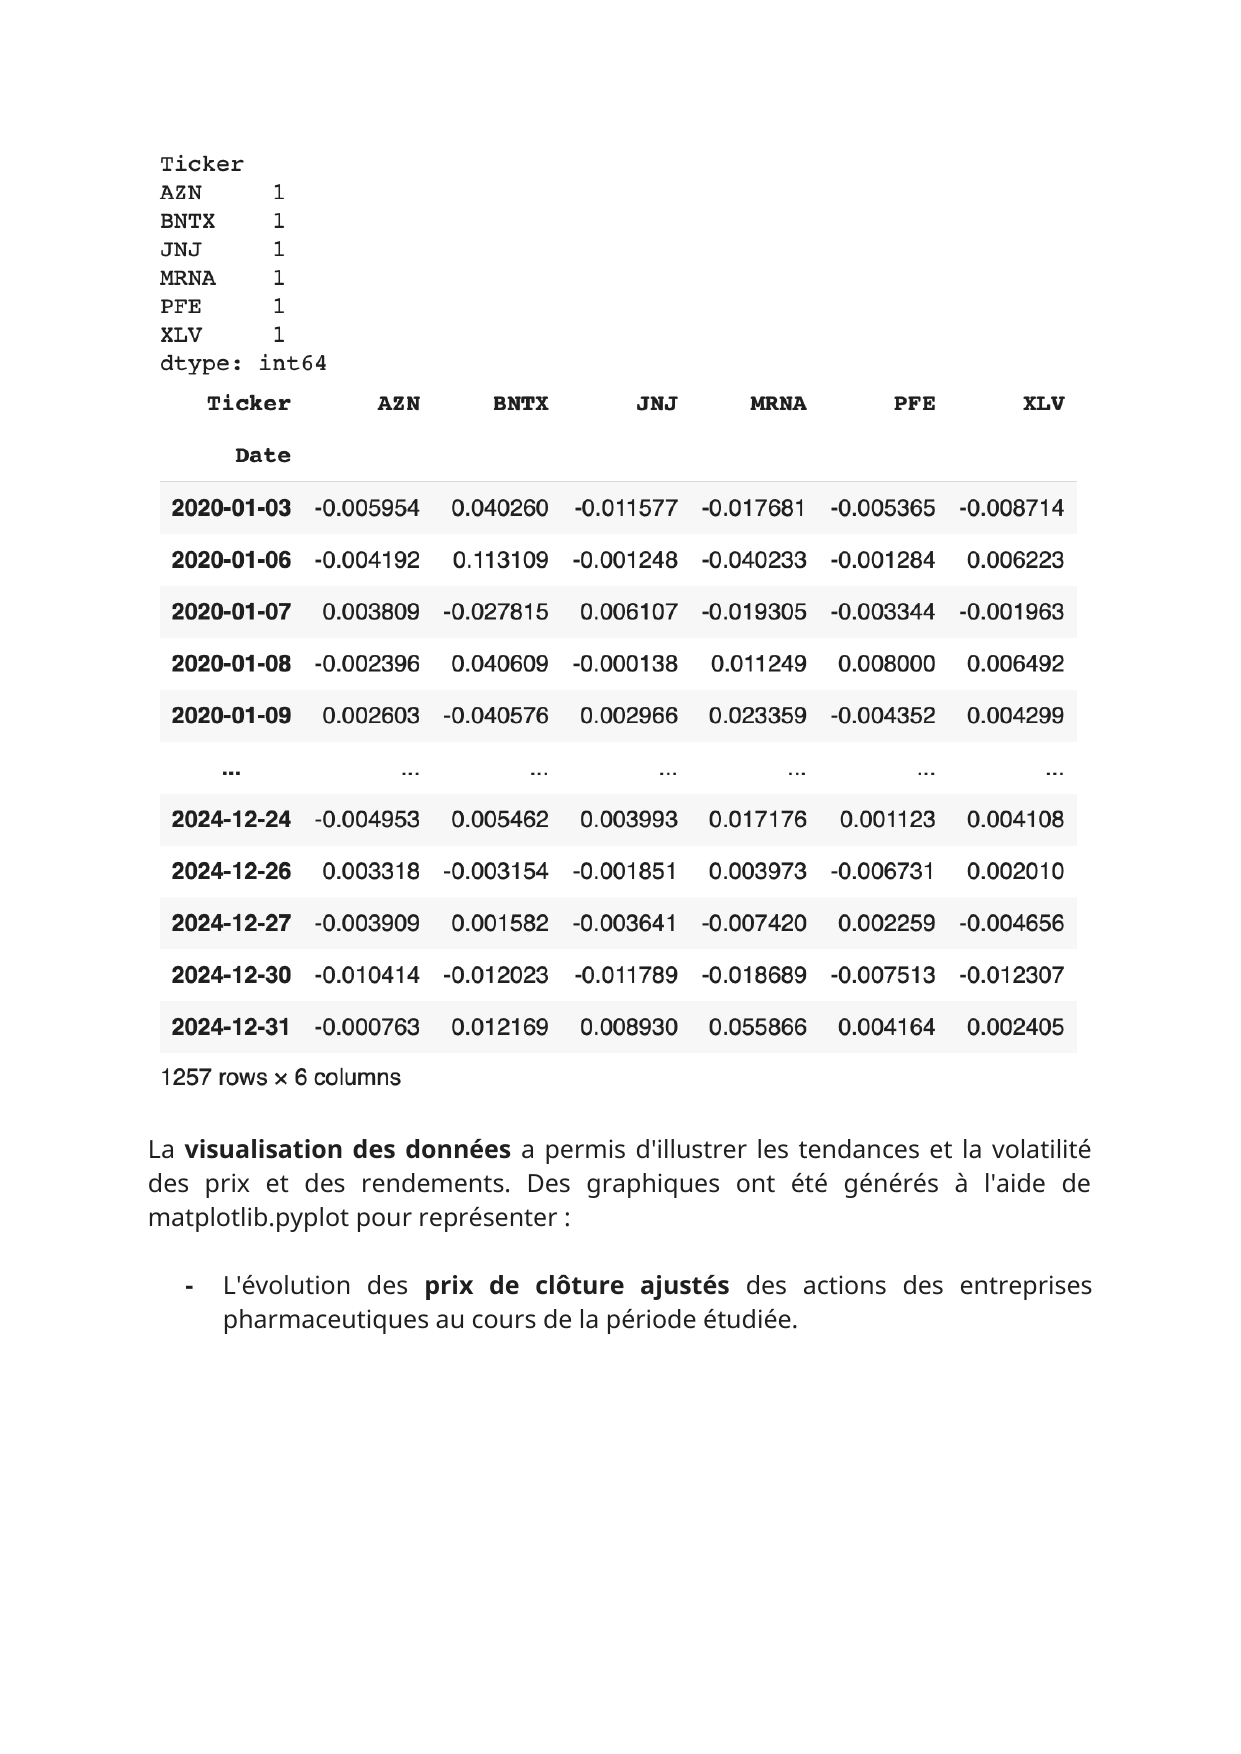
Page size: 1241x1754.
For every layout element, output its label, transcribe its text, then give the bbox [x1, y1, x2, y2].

picture [147, 147, 1093, 1098]
text La visualisation des données a permis d'illustrer les tendances et la volatilité des prix et des rendements. Des graphiques ont été générés à l'aide de matplotlib.pyplot pour représenter : [148, 1132, 1093, 1234]
list L'évolution des prix de clôture ajustés des actions des entreprises pharmaceutiques au cours de la période étudiée. [185, 1268, 1093, 1336]
